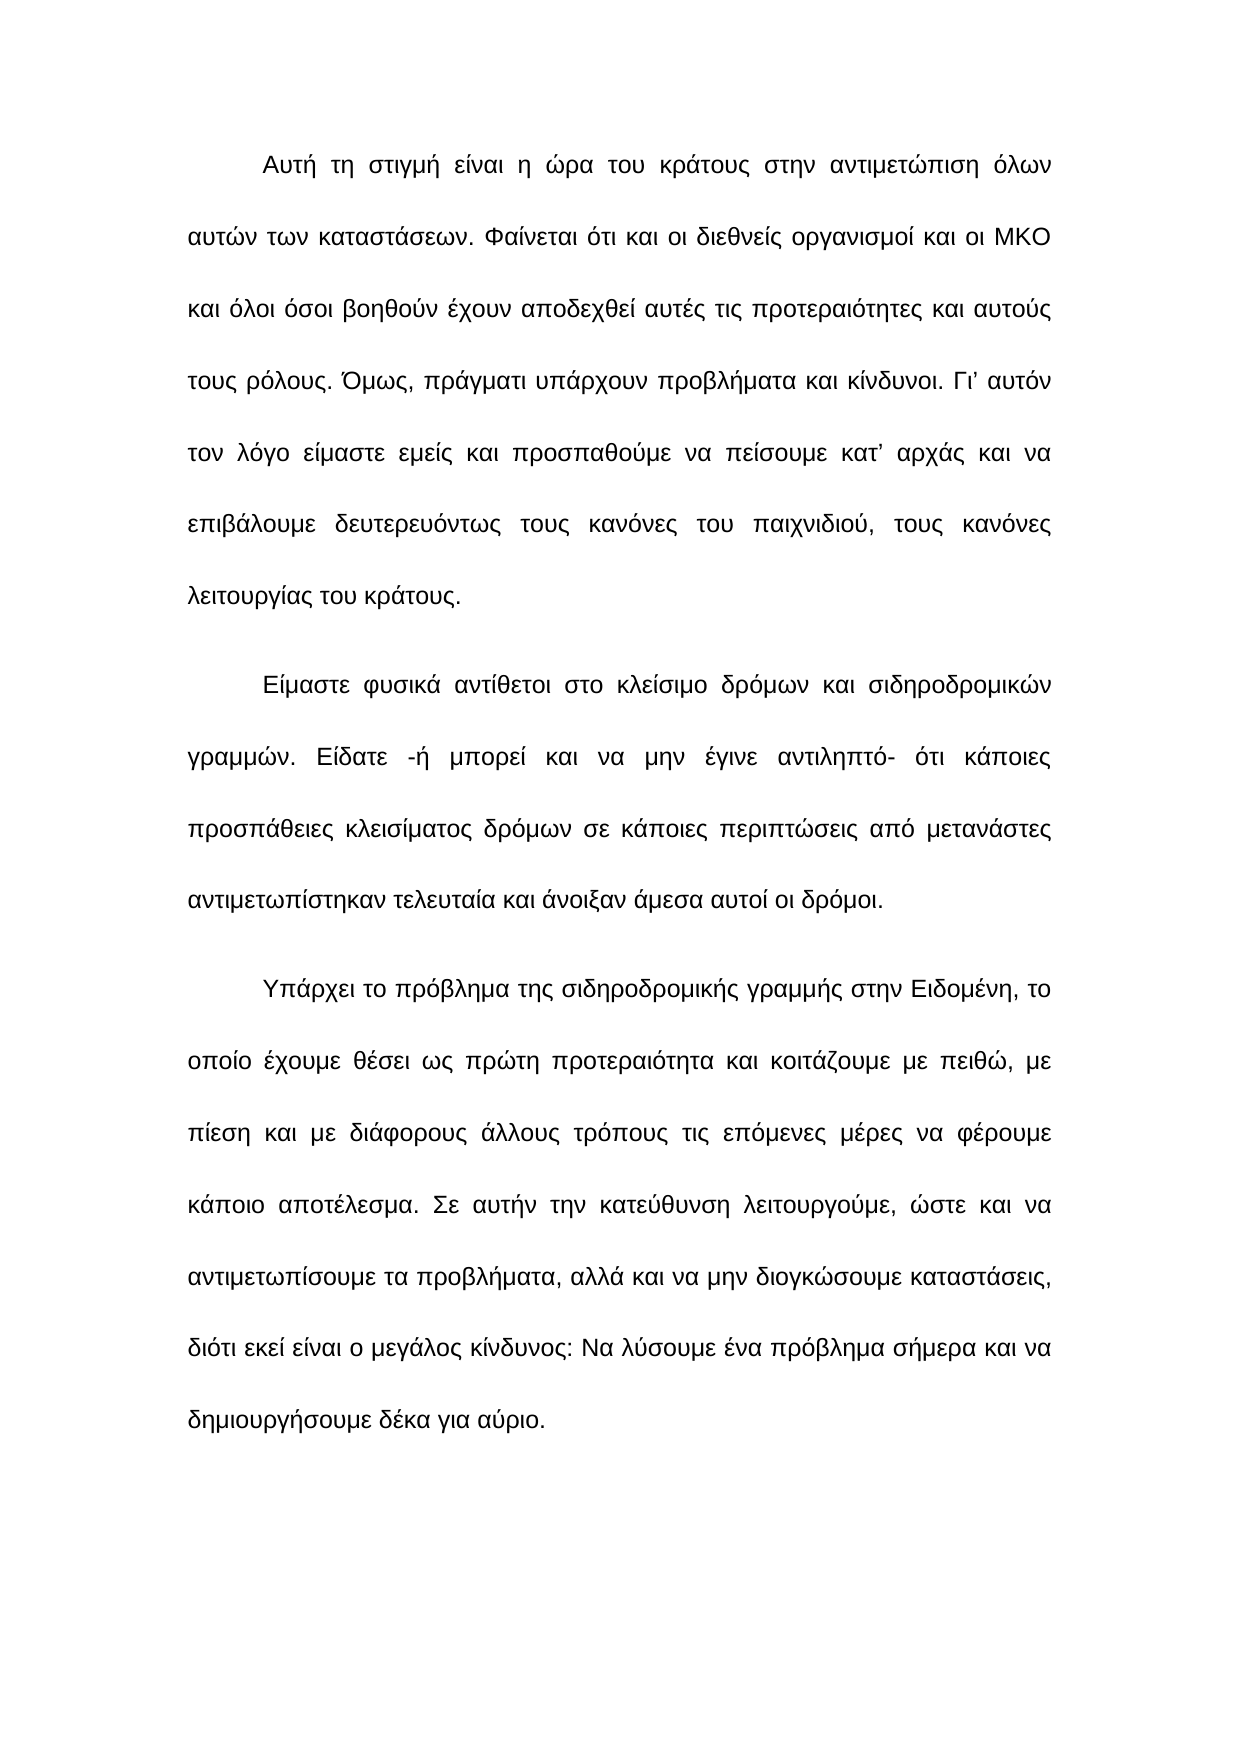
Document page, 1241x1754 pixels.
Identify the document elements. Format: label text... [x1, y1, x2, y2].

text Είμαστε φυσικά αντίθετοι στο κλείσιμο δρόμων και σιδηροδρομικών γραμμών. Είδατε -ή μπορεί και να μην έγινε αντιληπτό- ότι κάποιες προσπάθειες κλεισίματος δρόμων σε κάποιες περιπτώσεις από μετανάστες αντιμετωπίστηκαν τελευταία και άνοιξαν άμεσα αυτοί οι δρόμοι. [187, 670, 1053, 914]
text Υπάρχει το πρόβλημα της σιδηροδρομικής γραμμής στην Ειδομένη, το οποίο έχουμε θέσει ως πρώτη προτεραιότητα και κοιτάζουμε με πειθώ, με πίεση και με διάφορους άλλους τρόπους τις επόμενες μέρες να φέρουμε κάποιο αποτέλεσμα. Σε αυτήν την κατεύθυνση λειτουργούμε, ώστε και να αντιμετωπίσουμε τα προβλήματα, αλλά και να μην διογκώσουμε καταστάσεις, διότι εκεί είναι ο μεγάλος κίνδυνος: Να λύσουμε ένα πρόβλημα σήμερα και να δημιουργήσουμε δέκα για αύριο. [187, 974, 1053, 1434]
text Αυτή τη στιγμή είναι η ώρα του κράτους στην αντιμετώπιση όλων αυτών των καταστάσεων. Φαίνεται ότι και οι διεθνείς οργανισμοί και οι ΜΚΟ και όλοι όσοι βοηθούν έχουν αποδεχθεί αυτές τις προτεραιότητες και αυτούς τους ρόλους. Όμως, πράγματι υπάρχουν προβλήματα και κίνδυνοι. Γι’ αυτόν τον λόγο είμαστε εμείς και προσπαθούμε να πείσουμε κατ’ αρχάς και να επιβάλουμε δευτερευόντως τους κανόνες του παιχνιδιού, τους κανόνες λειτουργίας του κράτους. [187, 150, 1053, 610]
